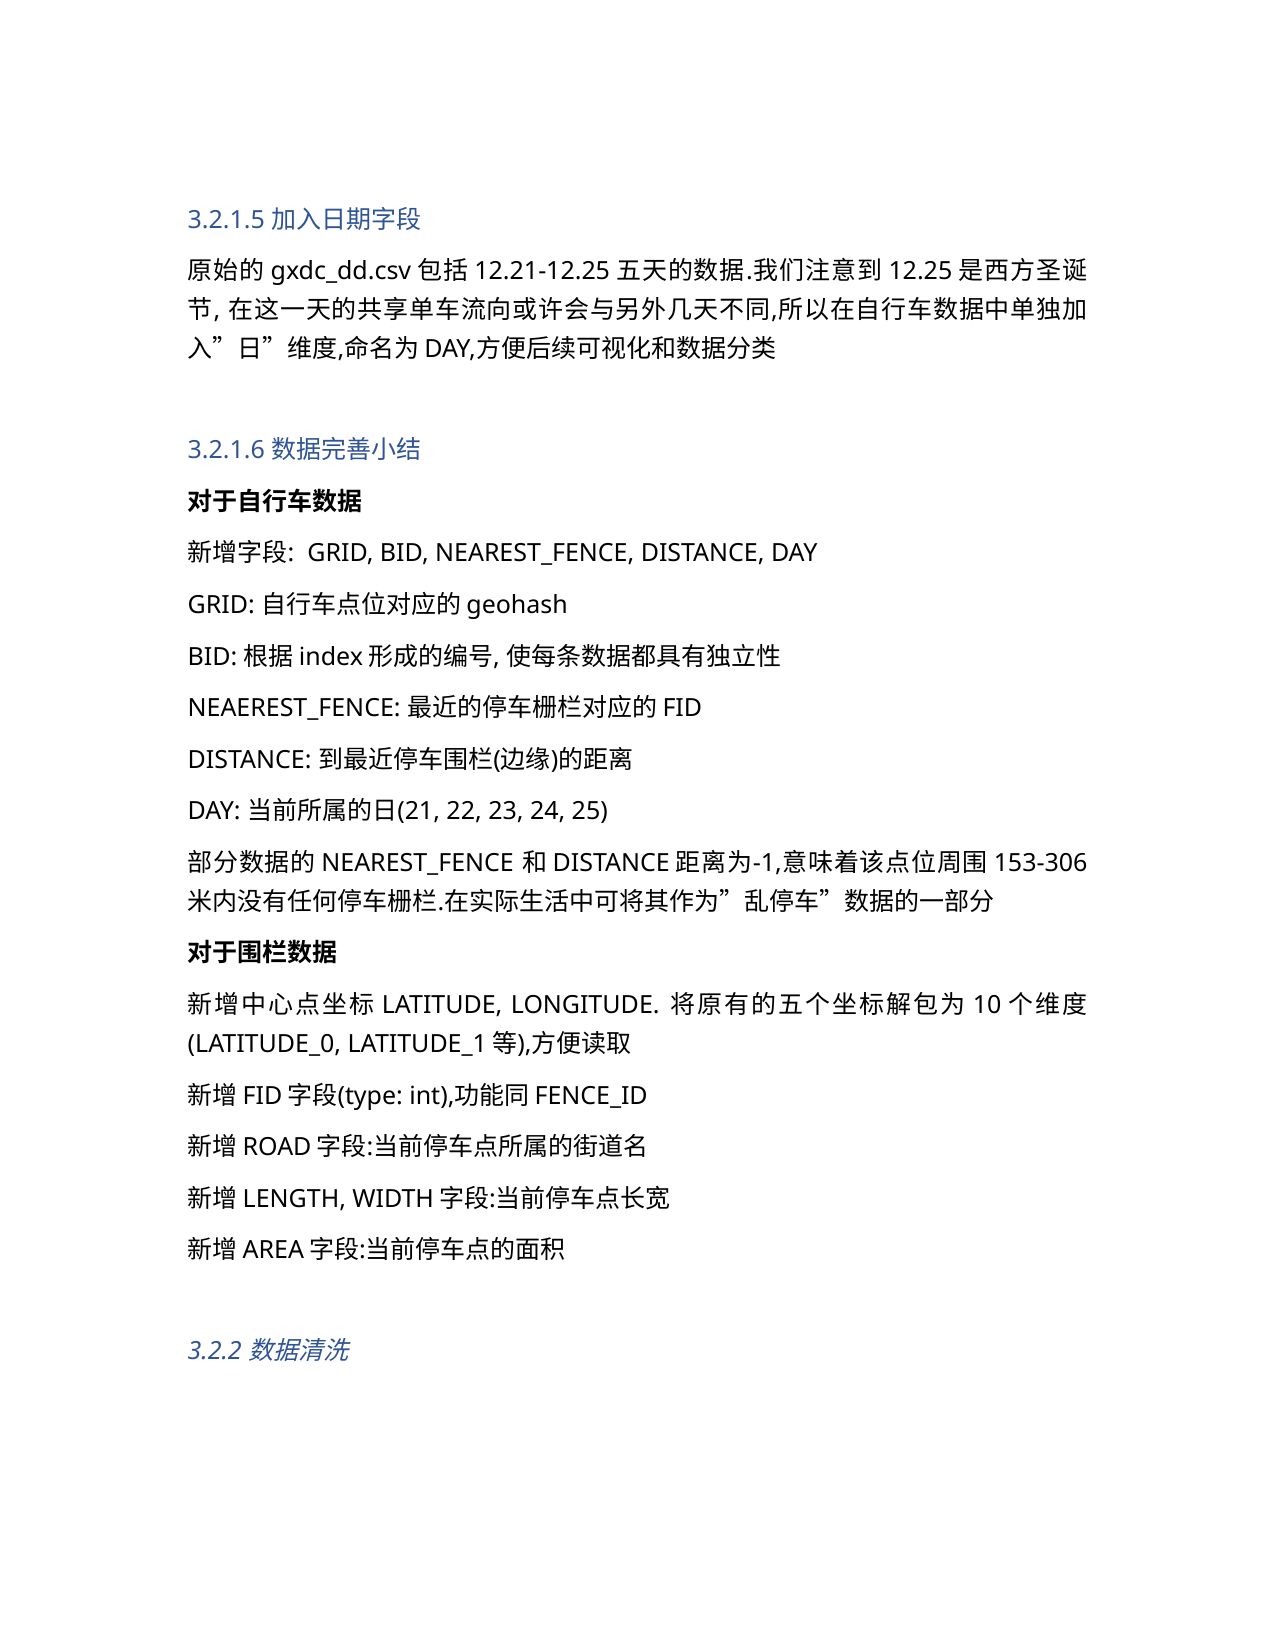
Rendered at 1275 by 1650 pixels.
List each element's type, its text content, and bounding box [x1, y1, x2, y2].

text 新增字段: GRID, BID, NEAREST_FENCE, DISTANCE, DAY [187, 533, 1087, 569]
subtitle 3.2.1.5 加入日期字段 [187, 199, 1087, 236]
text 新增LENGTH, WIDTH字段:当前停车点长宽 [187, 1178, 1087, 1214]
text DISTANCE: 到最近停车围栏(边缘)的距离 [187, 739, 1087, 775]
subtitle 3.2.1.6 数据完善小结 [187, 430, 1087, 466]
text 原始的gxdc_dd.csv包括12.21-12.25五天的数据.我们注意到12.25是西方圣诞节, 在这一天的共享单车流向或许会与另外几天不同,所以在自行车数据中单独加入”日”维度,命名为DAY,方便后续可视化和数据分类 [187, 251, 1087, 365]
subtitle 3.2.2 数据清洗 [187, 1331, 1087, 1367]
text 新增FID字段(type: int),功能同FENCE_ID [187, 1075, 1087, 1111]
text GRID: 自行车点位对应的geohash [187, 584, 1087, 621]
text 新增ROAD字段:当前停车点所属的街道名 [187, 1127, 1087, 1163]
text 新增AREA字段:当前停车点的面积 [187, 1230, 1087, 1266]
text NEAEREST_FENCE: 最近的停车栅栏对应的FID [187, 688, 1087, 724]
text BID: 根据index形成的编号, 使每条数据都具有独立性 [187, 636, 1087, 672]
text 对于围栏数据 [187, 933, 1087, 969]
text 新增中心点坐标LATITUDE, LONGITUDE. 将原有的五个坐标解包为10个维度(LATITUDE_0, LATITUDE_1等),方便读取 [187, 984, 1087, 1060]
text 部分数据的NEAREST_FENCE 和DISTANCE距离为-1,意味着该点位周围153-306米内没有任何停车栅栏.在实际生活中可将其作为”乱停车”数据的一部分 [187, 842, 1087, 918]
text DAY: 当前所属的日(21, 22, 23, 24, 25) [187, 791, 1087, 827]
text 对于自行车数据 [187, 481, 1087, 518]
